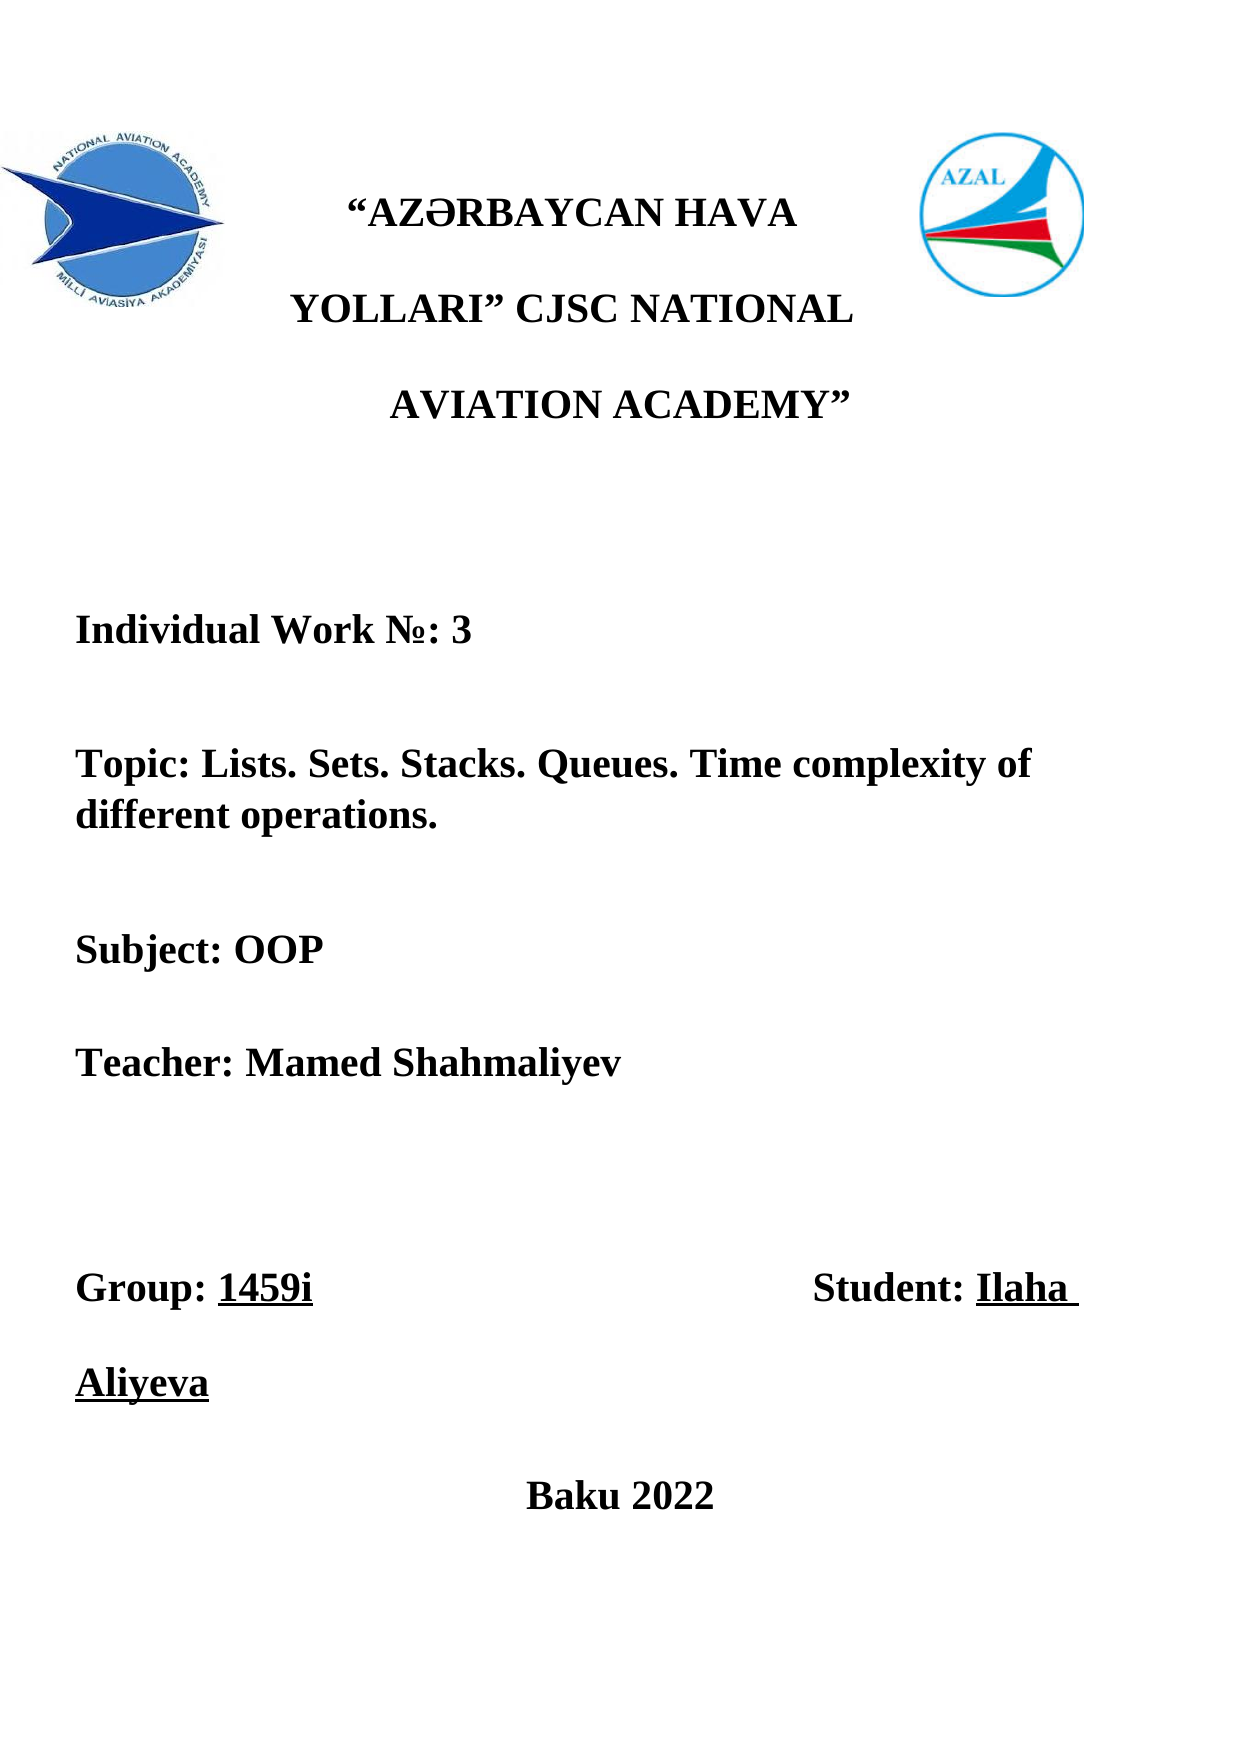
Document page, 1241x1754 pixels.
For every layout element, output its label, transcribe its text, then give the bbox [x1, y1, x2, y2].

text Teacher: Mamed Shahmaliyev [75, 1037, 1209, 1085]
text Subject: OOP [75, 924, 1209, 972]
text Group: 1459i Student: Ilaha Aliyeva [75, 1262, 1165, 1406]
text “AZƏRBAYCAN HAVA YOLLARI” CJSC NATIONAL AVIATION ACADEMY” [75, 187, 1165, 427]
picture [1018, 237, 1084, 297]
picture [925, 156, 1084, 297]
text Baku 2022 [75, 1470, 1165, 1518]
text Topic: Lists. Sets. Stacks. Queues. Time complexity of different operations. [75, 739, 1165, 838]
picture [923, 136, 1042, 230]
picture [918, 131, 1084, 297]
text Individual Work №: 3 [75, 604, 1165, 652]
picture [0, 131, 226, 308]
